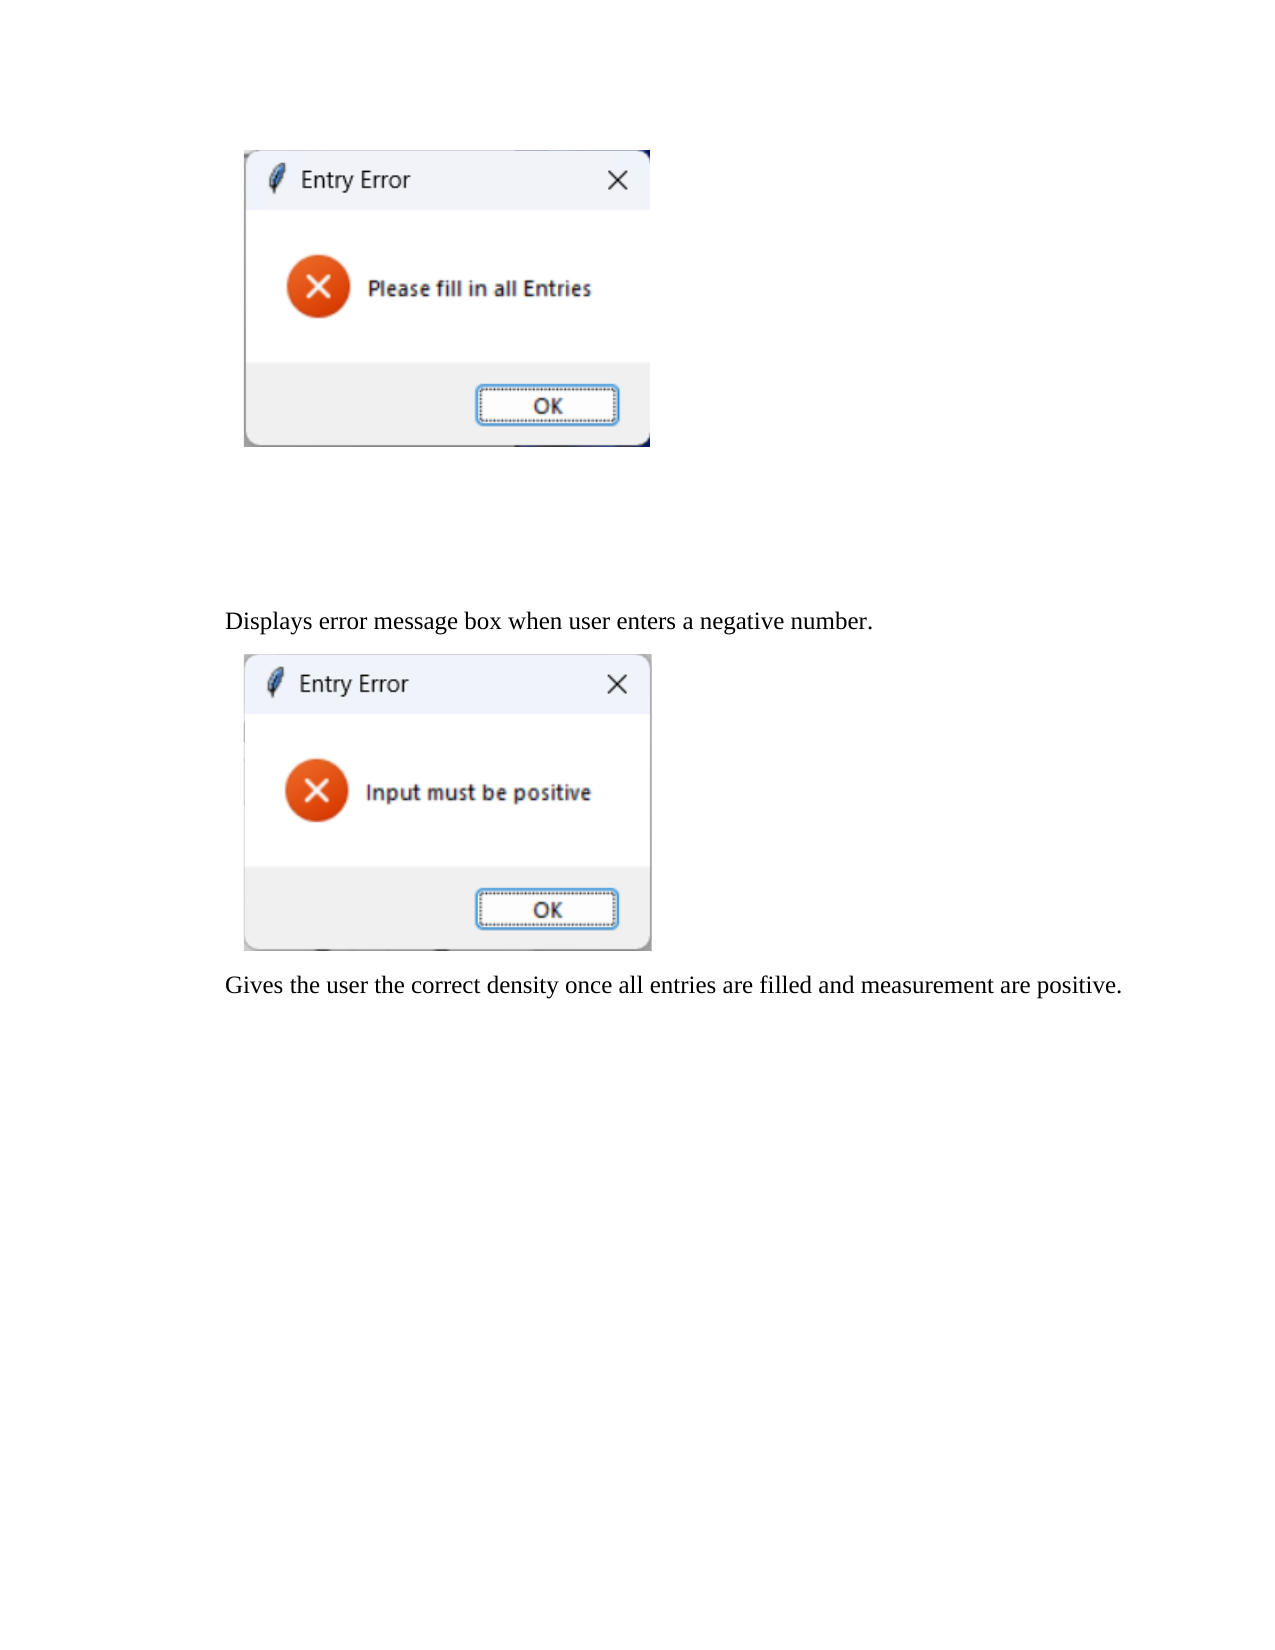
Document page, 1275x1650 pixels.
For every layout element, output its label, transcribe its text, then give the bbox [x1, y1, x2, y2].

text Gives the user the correct density once all entries are filled and measurement are positive. [150, 970, 1125, 998]
text Displays error message box when user enters a negative number. [150, 606, 1125, 635]
